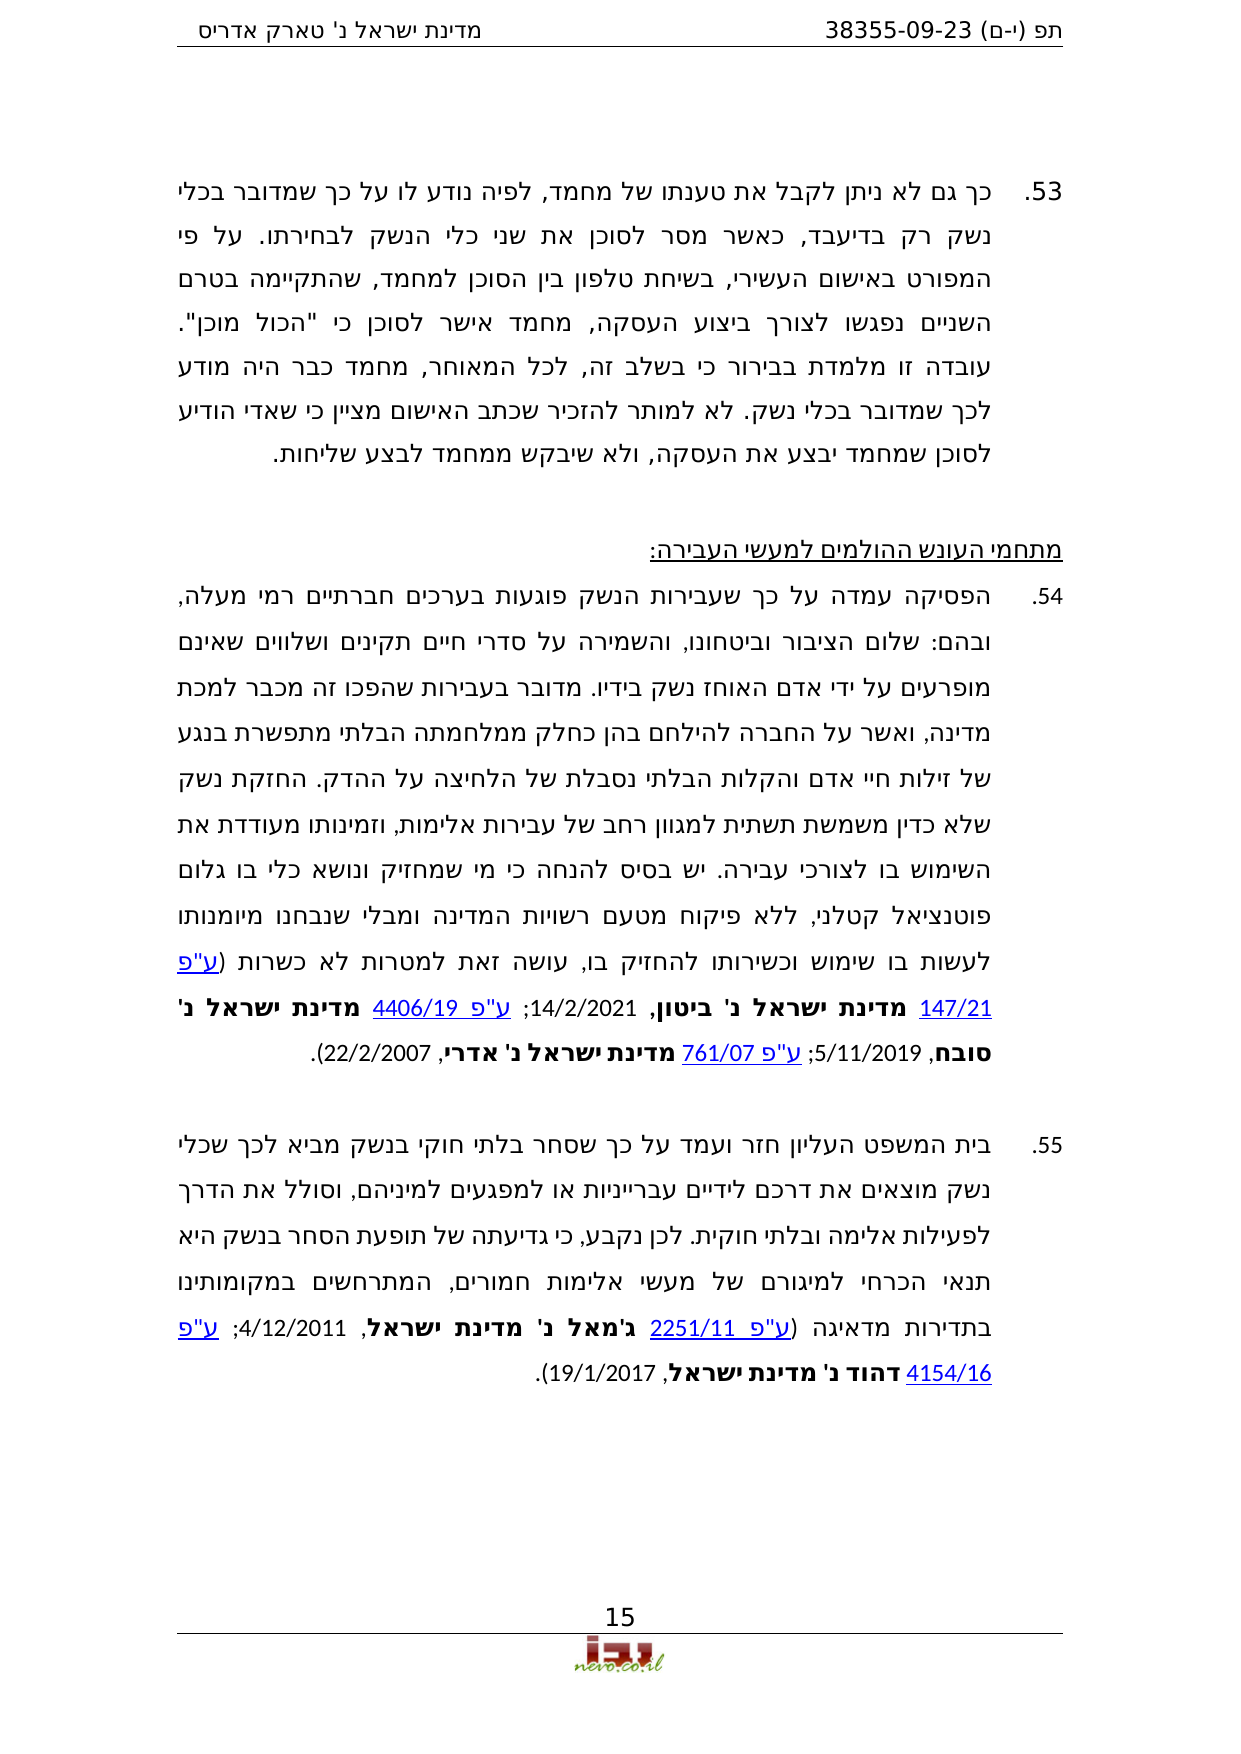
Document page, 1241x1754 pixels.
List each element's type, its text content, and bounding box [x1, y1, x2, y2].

list מתחמי העונש ההולמים למעשי העבירה: [177, 534, 1063, 565]
picture [574, 1635, 666, 1673]
text 53. כך גם לא ניתן לקבל את טענתו של מחמד, לפיה נודע לו על כך שמדובר בכלי נשק רק בדיעבד, כאשר מסר לסוכן את שני כלי הנשק לבחירתו. על פי המפורט באישום העשירי, בשיחת טלפון בין הסוכן למחמד, שהתקיימה בטרם השניים נפגשו לצורך ביצוע העסקה, מחמד אישר לסוכן כי "הכול מוכן". עובדה זו מלמדת בבירור כי בשלב זה, לכל המאוחר, מחמד כבר היה מודע לכך שמדובר בכלי נשק. לא למותר להזכיר שכתב האישום מציין כי שאדי הודיע לסוכן שמחמד יבצע את העסקה, ולא שיבקש ממחמד לבצע שליחות. [177, 177, 1063, 469]
text 55. בית המשפט העליון חזר ועמד על כך שסחר בלתי חוקי בנשק מביא לכך שכלי נשק מוצאים את דרכם לידיים עברייניות או למפגעים למיניהם, וסולל את הדרך לפעילות אלימה ובלתי חוקית. לכן נקבע, כי גדיעתה של תופעת הסחר בנשק היא תנאי הכרחי למיגורם של מעשי אלימות חמורים, המתרחשים במקומותינו בתדירות מדאיגה (ע"פ 2251/11 ג'מאל נ' מדינת ישראל, 4/12/2011; ע"פ 4154/16 דהוד נ' מדינת ישראל, 19/1/2017). [177, 1129, 1063, 1388]
text 54. הפסיקה עמדה על כך שעבירות הנשק פוגעות בערכים חברתיים רמי מעלה, ובהם: שלום הציבור וביטחונו, והשמירה על סדרי חיים תקינים ושלווים שאינם מופרעים על ידי אדם האוחז נשק בידיו. מדובר בעבירות שהפכו זה מכבר למכת מדינה, ואשר על החברה להילחם בהן כחלק ממלחמתה הבלתי מתפשרת בנגע של זילות חיי אדם והקלות הבלתי נסבלת של הלחיצה על ההדק. החזקת נשק שלא כדין משמשת תשתית למגוון רחב של עבירות אלימות, וזמינותו מעודדת את השימוש בו לצורכי עבירה. יש בסיס להנחה כי מי שמחזיק ונושא כלי בו גלום פוטנציאל קטלני, ללא פיקוח מטעם רשויות המדינה ומבלי שנבחנו מיומנותו לעשות בו שימוש וכשירותו להחזיק בו, עושה זאת למטרות לא כשרות (ע"פ 147/21 מדינת ישראל נ' ביטון, 14/2/2021; ע"פ 4406/19 מדינת ישראל נ' סובח, 5/11/2019; ע"פ 761/07 מדינת ישראל נ' אדרי, 22/2/2007). [177, 580, 1063, 1068]
